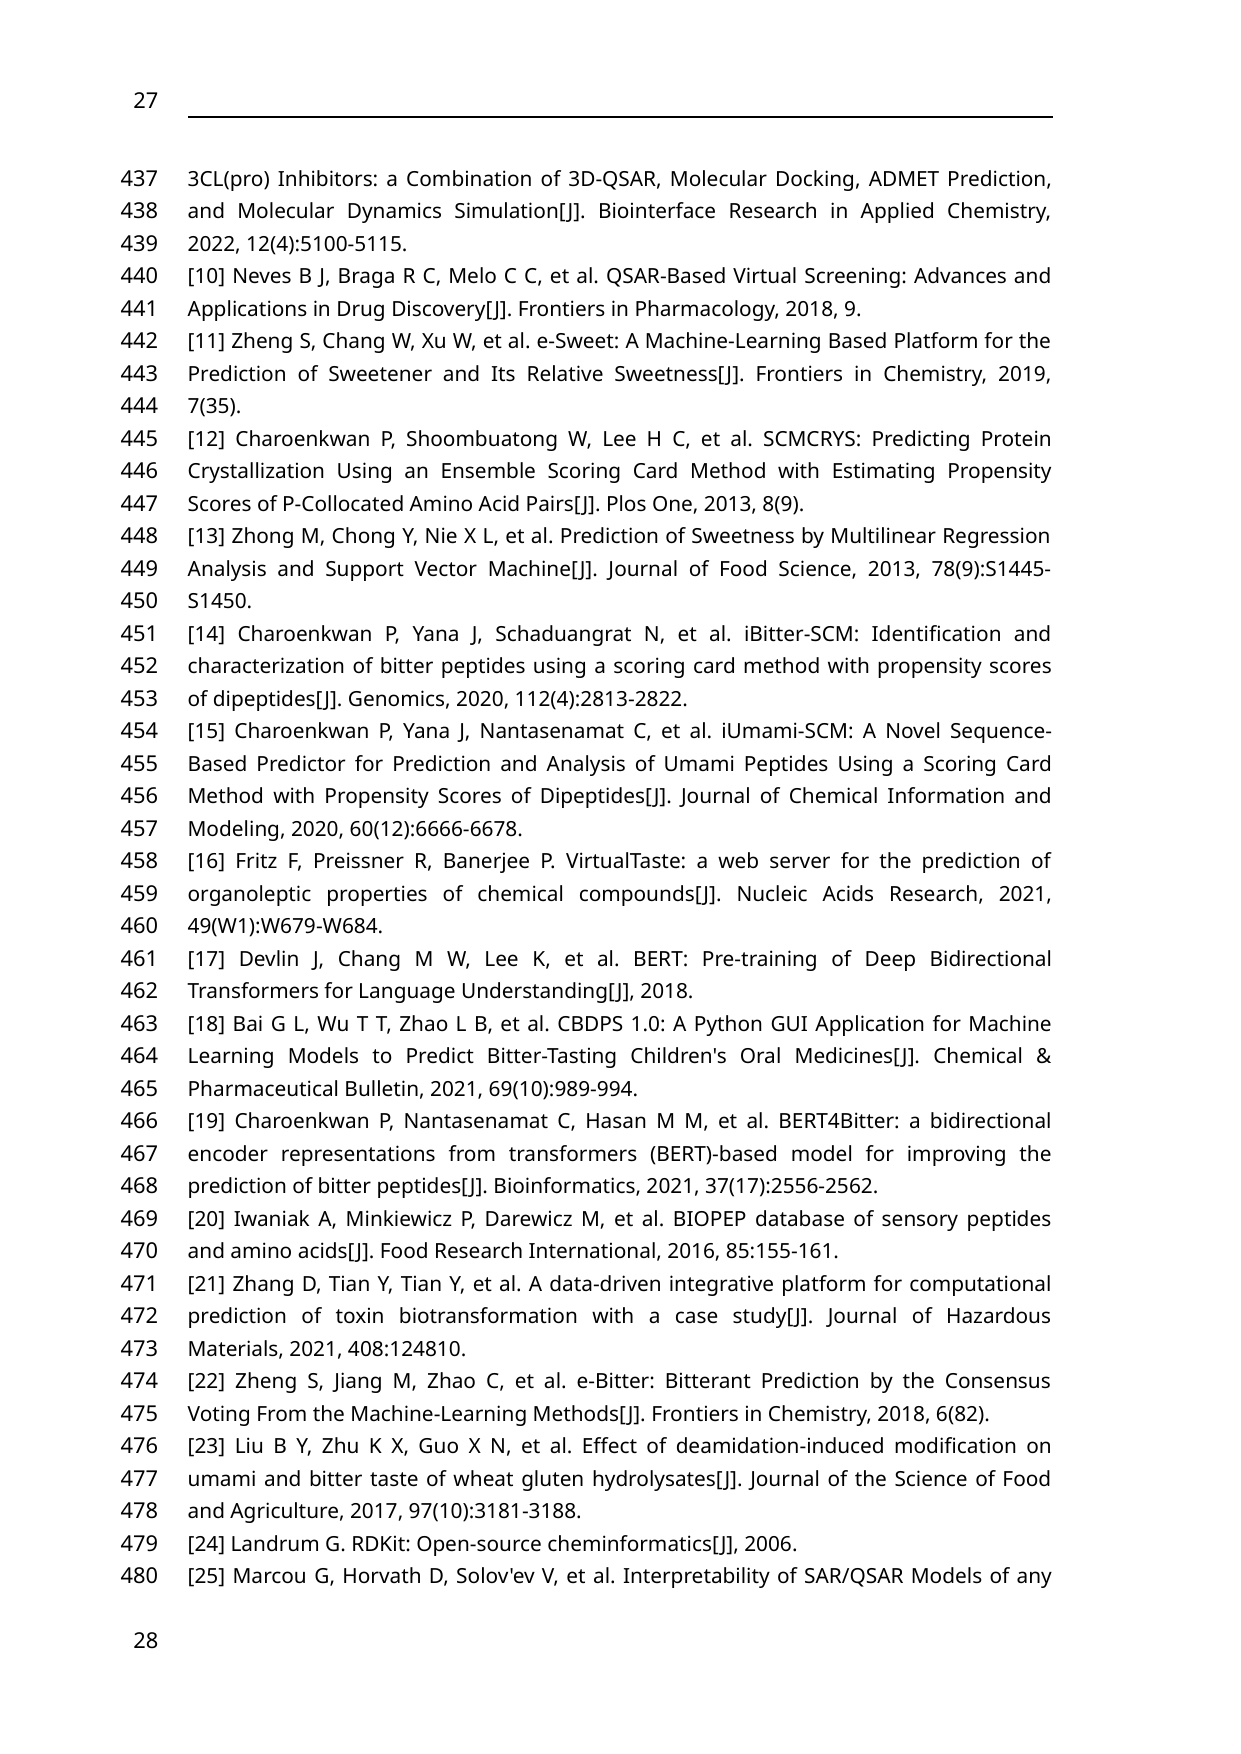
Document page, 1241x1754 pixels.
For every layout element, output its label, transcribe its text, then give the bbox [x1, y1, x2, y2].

text [13] Zhong M, Chong Y, Nie X L, et al. Prediction of Sweetness by Multilinear Regression Analysis and Support Vector Machine[J]. Journal of Food Science, 2013, 78(9):S1445-S1450. [187, 519, 1053, 617]
text [21] Zhang D, Tian Y, Tian Y, et al. A data-driven integrative platform for computational prediction of toxin biotransformation with a case study[J]. Journal of Hazardous Materials, 2021, 408:124810. [187, 1267, 1053, 1364]
text [15] Charoenkwan P, Yana J, Nantasenamat C, et al. iUmami-SCM: A Novel Sequence-Based Predictor for Prediction and Analysis of Umami Peptides Using a Scoring Card Method with Propensity Scores of Dipeptides[J]. Journal of Chemical Information and Modeling, 2020, 60(12):6666-6678. [187, 714, 1053, 844]
text [14] Charoenkwan P, Yana J, Schaduangrat N, et al. iBitter-SCM: Identification and characterization of bitter peptides using a scoring card method with propensity scores of dipeptides[J]. Genomics, 2020, 112(4):2813-2822. [187, 617, 1053, 714]
text [19] Charoenkwan P, Nantasenamat C, Hasan M M, et al. BERT4Bitter: a bidirectional encoder representations from transformers (BERT)-based model for improving the prediction of bitter peptides[J]. Bioinformatics, 2021, 37(17):2556-2562. [187, 1104, 1053, 1202]
text [16] Fritz F, Preissner R, Banerjee P. VirtualTaste: a web server for the prediction of organoleptic properties of chemical compounds[J]. Nucleic Acids Research, 2021, 49(W1):W679-W684. [187, 844, 1053, 942]
text [11] Zheng S, Chang W, Xu W, et al. e-Sweet: A Machine-Learning Based Platform for the Prediction of Sweetener and Its Relative Sweetness[J]. Frontiers in Chemistry, 2019, 7(35). [187, 324, 1053, 422]
text [24] Landrum G. RDKit: Open-source cheminformatics[J], 2006. [187, 1527, 1053, 1559]
text [12] Charoenkwan P, Shoombuatong W, Lee H C, et al. SCMCRYS: Predicting Protein Crystallization Using an Ensemble Scoring Card Method with Estimating Propensity Scores of P-Collocated Amino Acid Pairs[J]. Plos One, 2013, 8(9). [187, 422, 1053, 519]
text [10] Neves B J, Braga R C, Melo C C, et al. QSAR-Based Virtual Screening: Advances and Applications in Drug Discovery[J]. Frontiers in Pharmacology, 2018, 9. [187, 259, 1053, 324]
text [20] Iwaniak A, Minkiewicz P, Darewicz M, et al. BIOPEP database of sensory peptides and amino acids[J]. Food Research International, 2016, 85:155-161. [187, 1202, 1053, 1267]
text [187, 162, 1053, 259]
text [17] Devlin J, Chang M W, Lee K, et al. BERT: Pre-training of Deep Bidirectional Transformers for Language Understanding[J], 2018. [187, 942, 1053, 1007]
text [18] Bai G L, Wu T T, Zhao L B, et al. CBDPS 1.0: A Python GUI Application for Machine Learning Models to Predict Bitter-Tasting Children's Oral Medicines[J]. Chemical & Pharmaceutical Bulletin, 2021, 69(10):989-994. [187, 1007, 1053, 1104]
text [22] Zheng S, Jiang M, Zhao C, et al. e-Bitter: Bitterant Prediction by the Consensus Voting From the Machine-Learning Methods[J]. Frontiers in Chemistry, 2018, 6(82). [187, 1364, 1053, 1429]
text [187, 1559, 1053, 1592]
text [23] Liu B Y, Zhu K X, Guo X N, et al. Effect of deamidation-induced modification on umami and bitter taste of wheat gluten hydrolysates[J]. Journal of the Science of Food and Agriculture, 2017, 97(10):3181-3188. [187, 1429, 1053, 1527]
